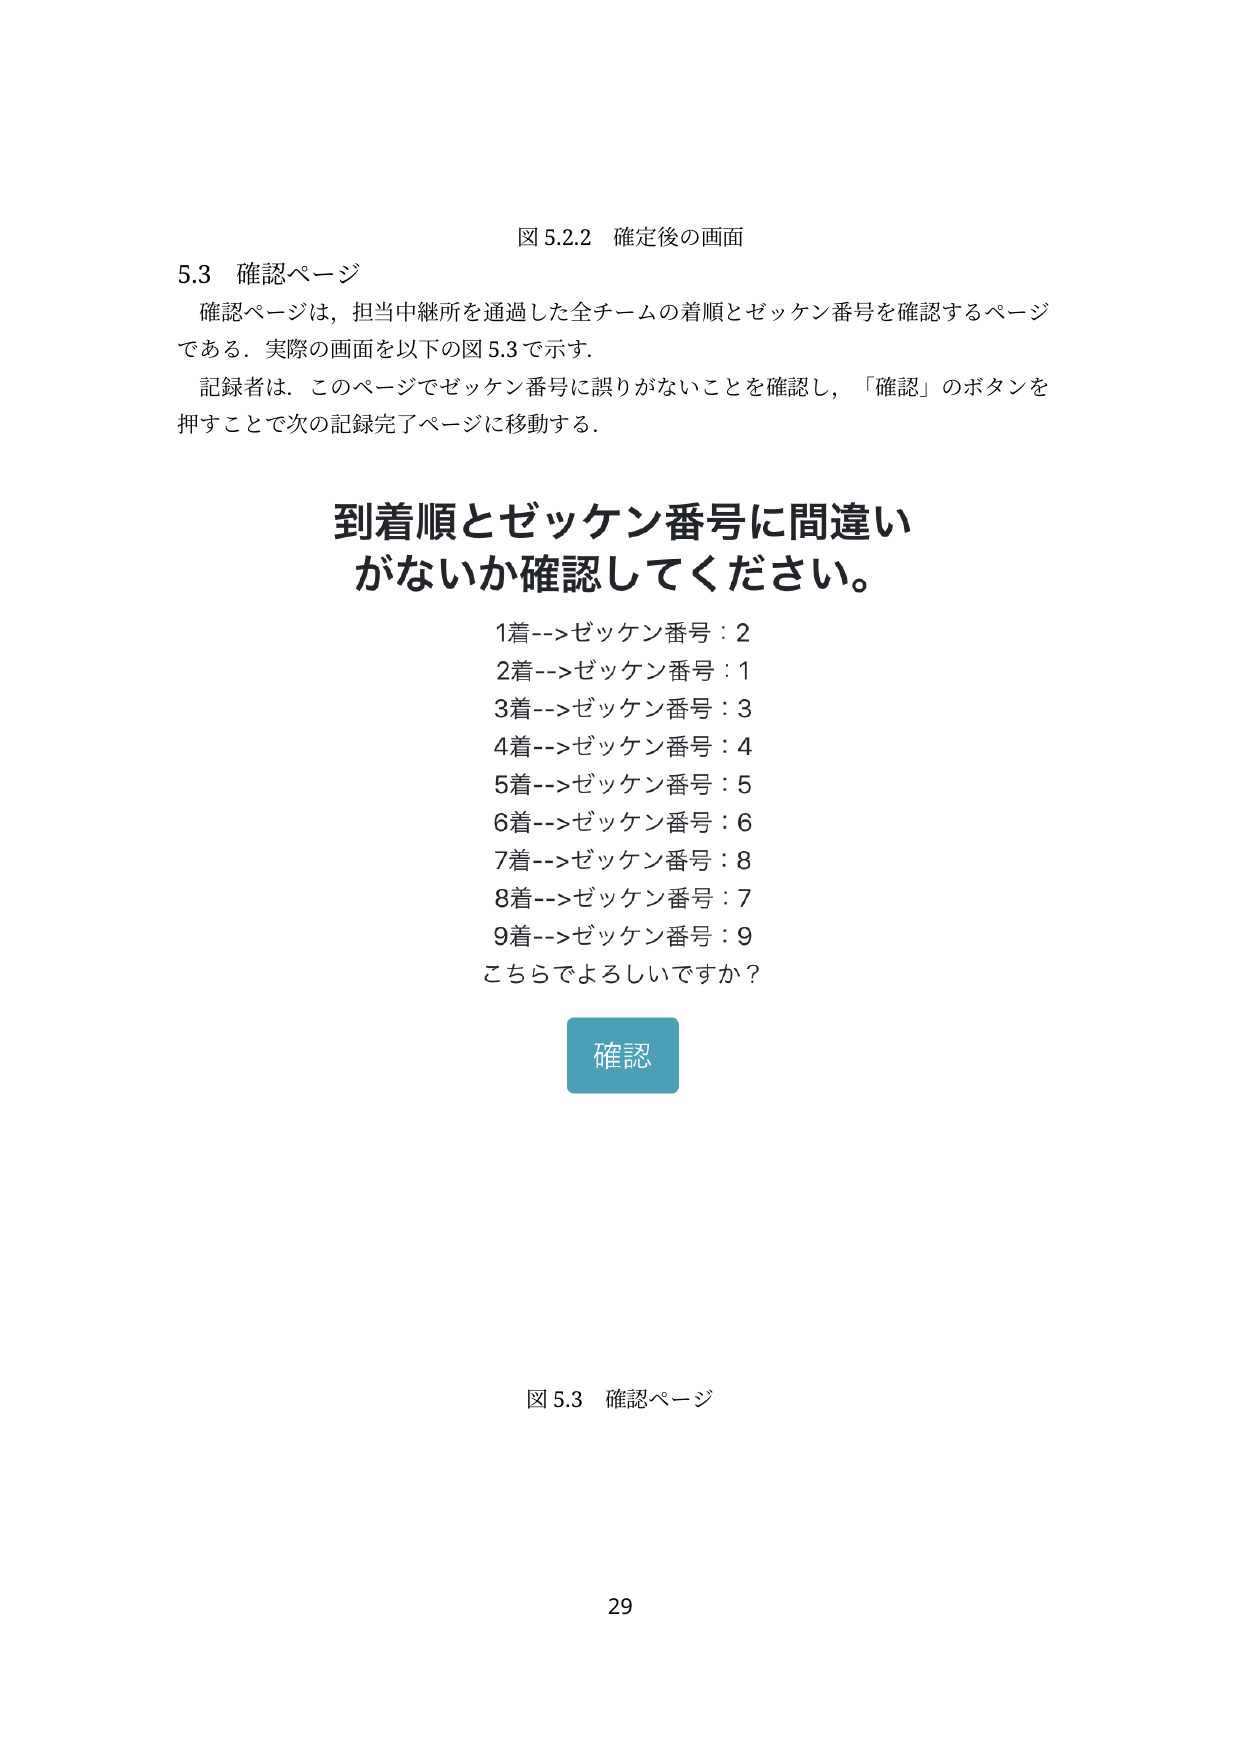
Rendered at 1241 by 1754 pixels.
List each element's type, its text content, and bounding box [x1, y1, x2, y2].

text 確認ページは，担当中継所を通過した全チームの着順とゼッケン番号を確認するページである．実際の画面を以下の図5.3で示す． [177, 292, 1063, 367]
picture [326, 499, 914, 1360]
text 図5.2.2 確定後の画面 [177, 217, 1063, 254]
text 5.3 確認ページ [177, 254, 1063, 292]
text 記録者は．このページでゼッケン番号に誤りがないことを確認し，「確認」のボタンを押すことで次の記録完了ページに移動する． [177, 367, 1063, 442]
